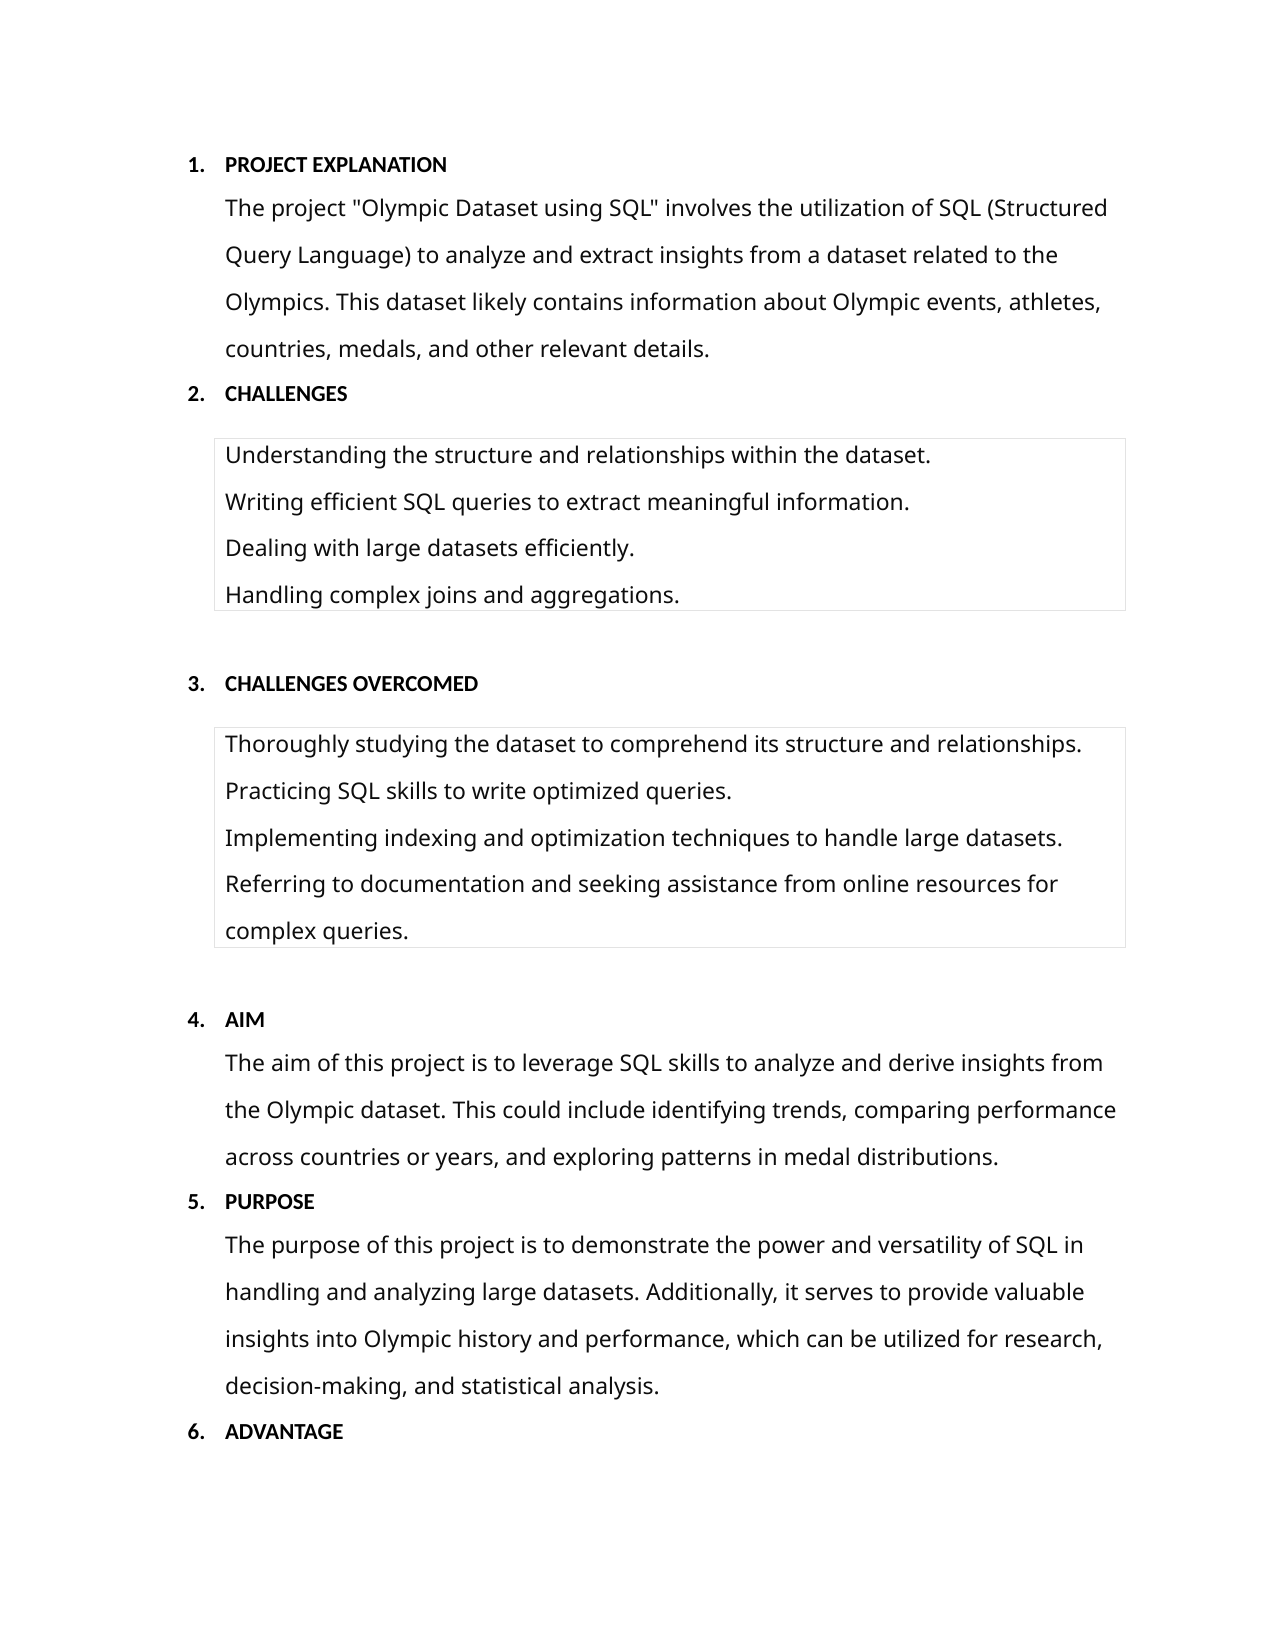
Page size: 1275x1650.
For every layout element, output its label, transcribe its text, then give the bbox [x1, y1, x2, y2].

text Referring to documentation and seeking assistance from online resources for complex queries. [215, 868, 1125, 947]
text Handling complex joins and aggregations. [215, 579, 1125, 610]
text Practicing SQL skills to write optimized queries. [215, 774, 1125, 806]
list CHALLENGES [187, 379, 1125, 407]
list PROJECT EXPLANATION [187, 150, 1125, 178]
list ADVANTAGE [187, 1417, 1125, 1445]
list PURPOSE [187, 1187, 1125, 1215]
list The aim of this project is to leverage SQL skills to analyze and derive insights from the Olympic dataset. This could include identifying trends, comparing performance across countries or years, and exploring patterns in medal distributions. [225, 1047, 1125, 1172]
list The project "Olympic Dataset using SQL" involves the utilization of SQL (Structured Query Language) to analyze and extract insights from a dataset related to the Olympics. This dataset likely contains information about Olympic events, athletes, countries, medals, and other relevant details. [225, 192, 1125, 364]
list The purpose of this project is to demonstrate the power and versatility of SQL in handling and analyzing large datasets. Additionally, it serves to provide valuable insights into Olympic history and performance, which can be utilized for research, decision-making, and statistical analysis. [225, 1229, 1125, 1401]
text Thoroughly studying the dataset to comprehend its structure and relationships. [215, 728, 1125, 759]
text Implementing indexing and optimization techniques to handle large datasets. [215, 821, 1125, 853]
text Dealing with large datasets efficiently. [215, 532, 1125, 564]
list CHALLENGES OVERCOMED [187, 669, 1125, 697]
list AIM [187, 1005, 1125, 1033]
text Writing efficient SQL queries to extract meaningful information. [215, 485, 1125, 517]
text Understanding the structure and relationships within the dataset. [215, 439, 1125, 470]
